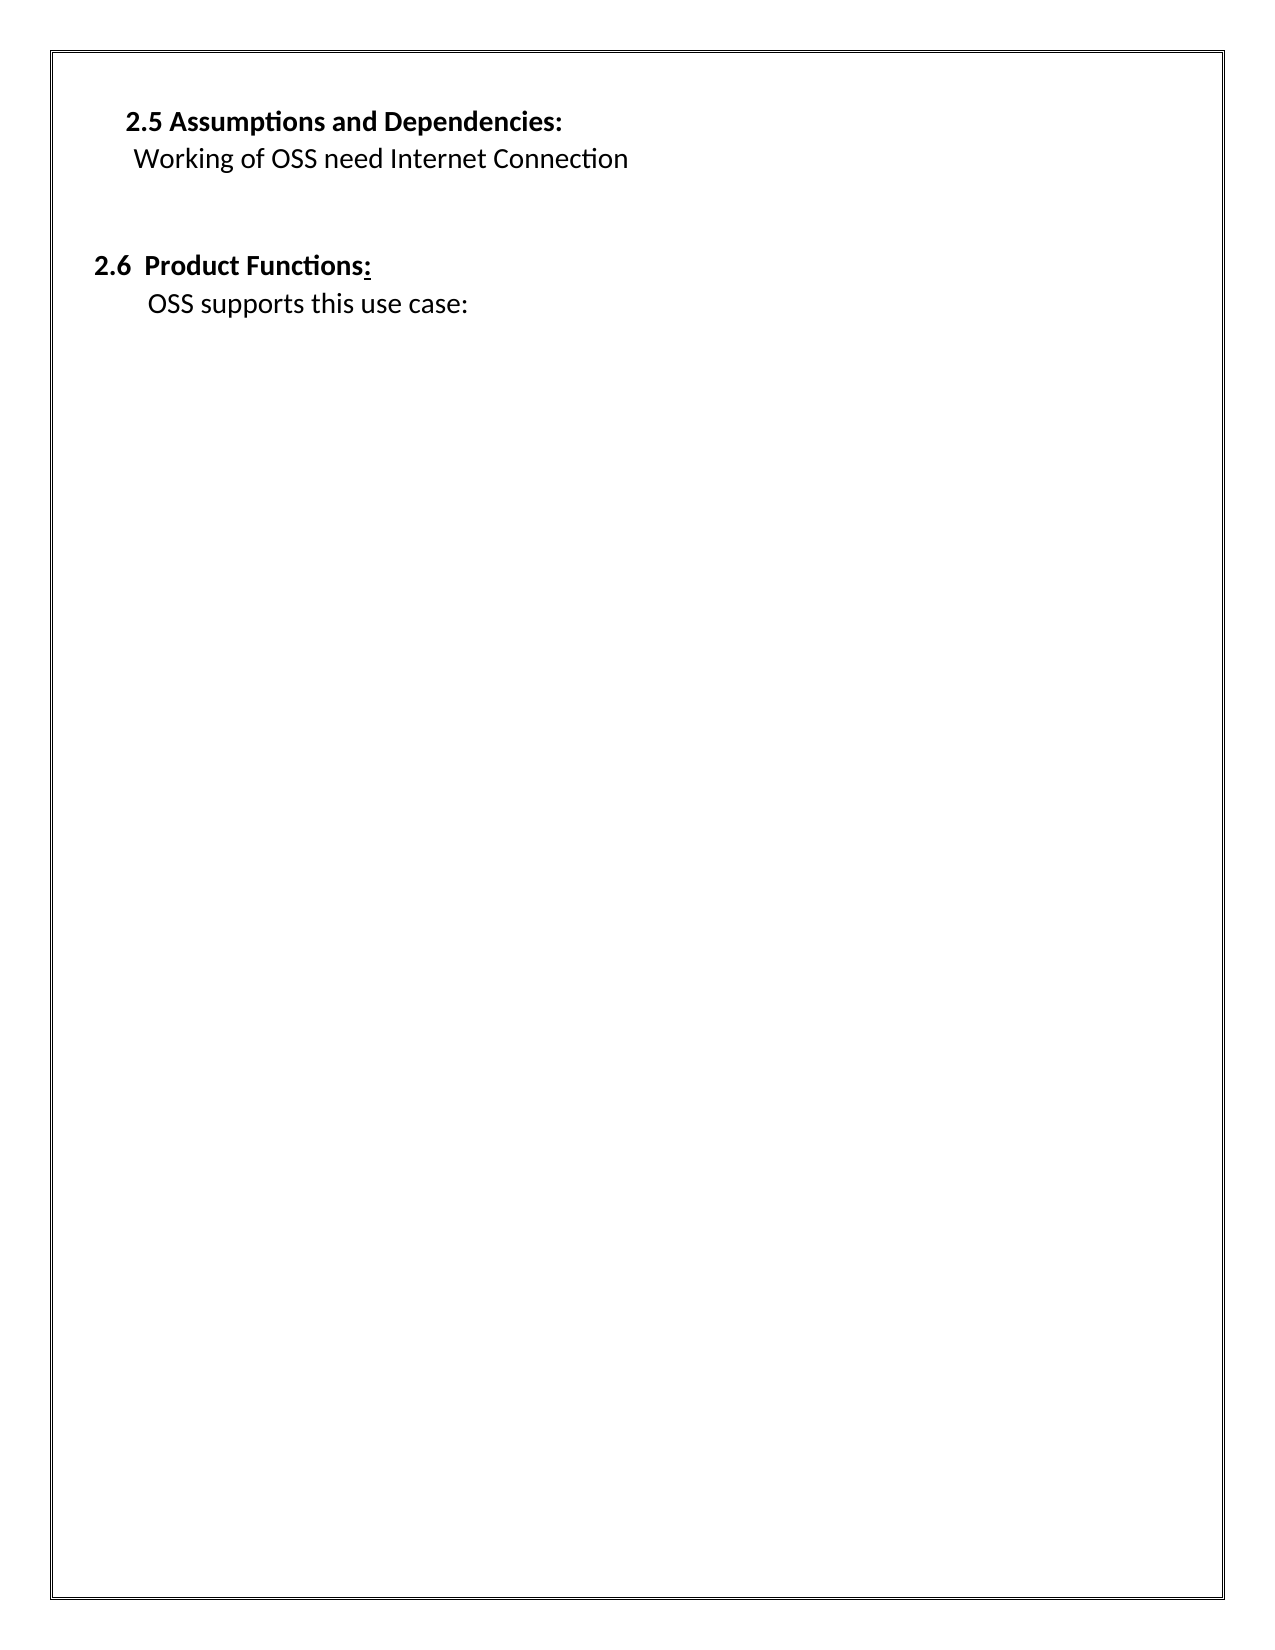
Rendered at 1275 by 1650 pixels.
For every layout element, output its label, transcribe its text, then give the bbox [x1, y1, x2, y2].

text 2.6 Product Functions: [74, 247, 1165, 283]
text 2.5 Assumptions and Dependencies: [73, 103, 1165, 139]
text OSS supports this use case: [148, 286, 1164, 320]
text Working of OSS need Internet Connection [74, 142, 1164, 176]
